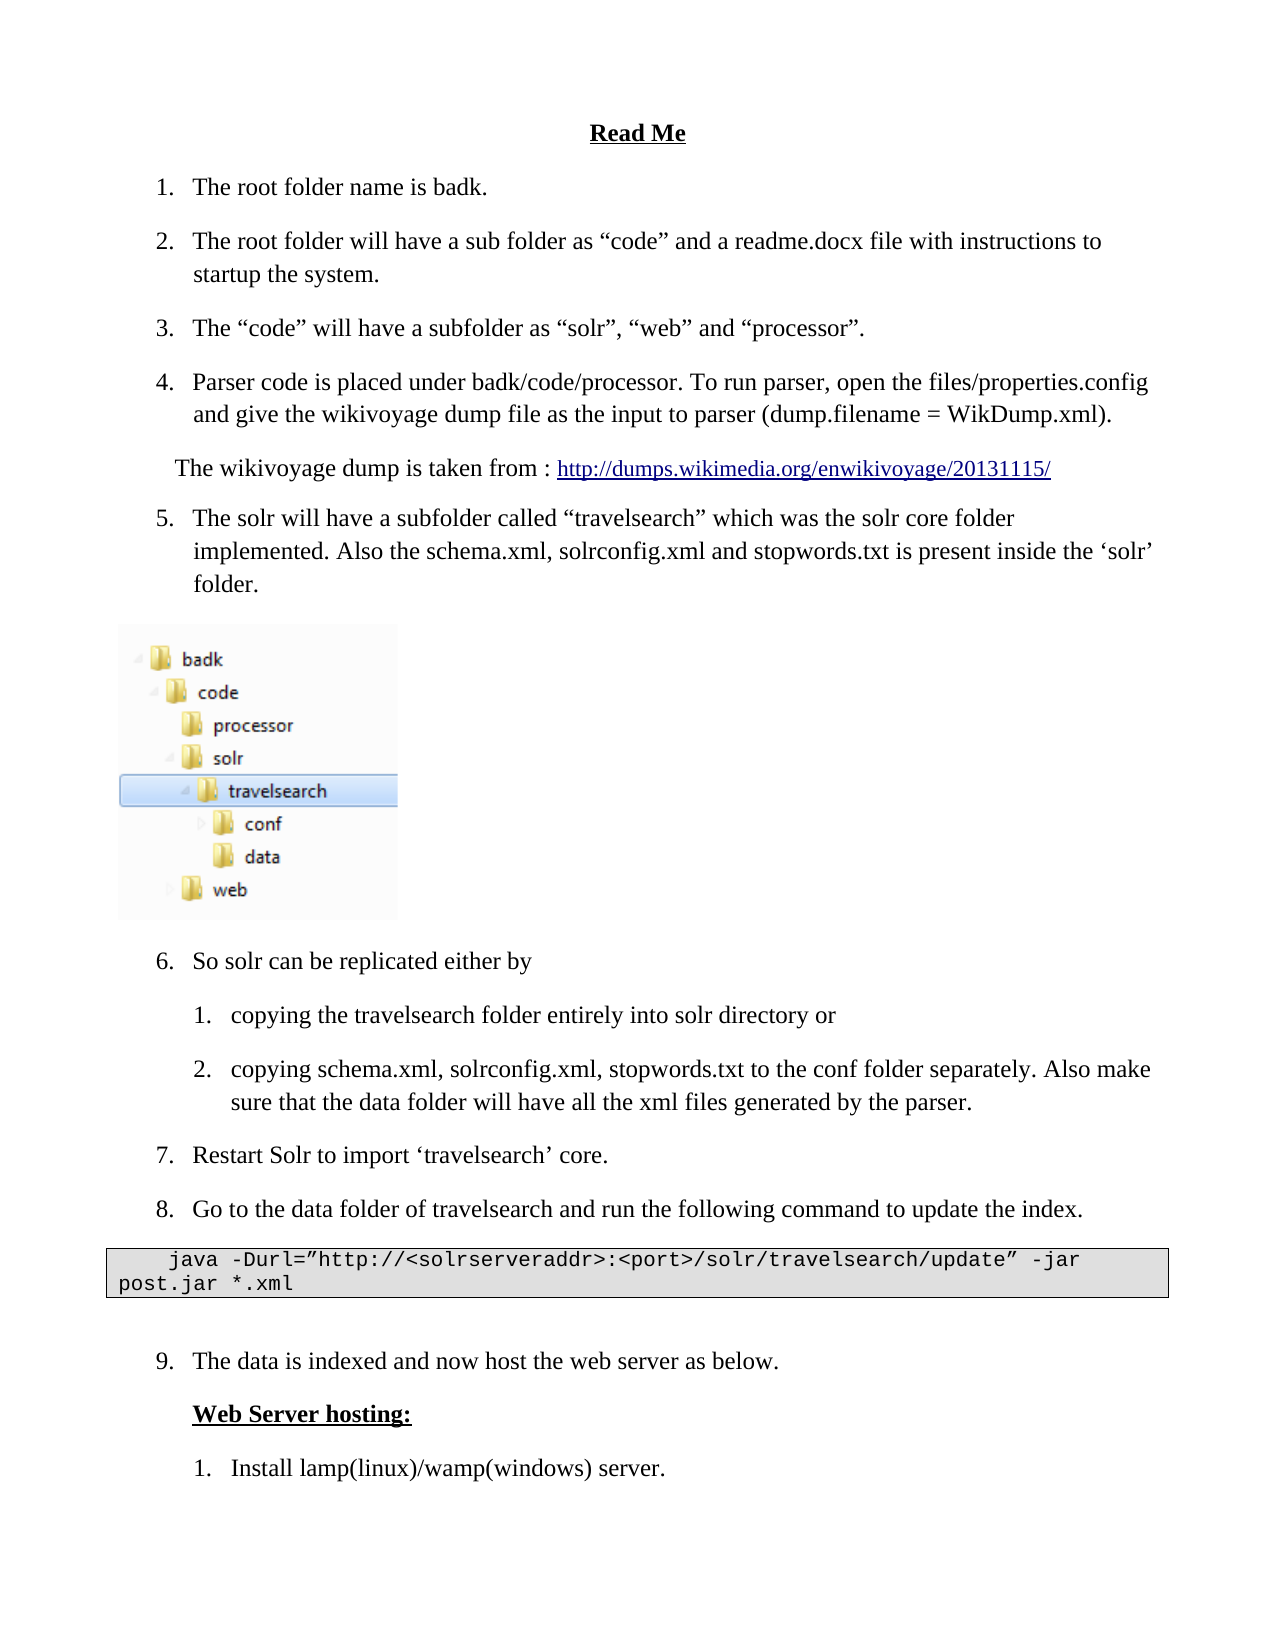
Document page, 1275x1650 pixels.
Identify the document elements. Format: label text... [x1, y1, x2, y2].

text Web Server hosting: [118, 1399, 1157, 1428]
list The root folder name is badk. [156, 172, 1157, 201]
list Go to the data folder of travelsearch and run the following command to update the index. [156, 1194, 1157, 1223]
list Install lamp(linux)/wamp(windows) server. [193, 1453, 1157, 1482]
list Parser code is placed under badk/code/processor. To run parser, open the files/properties.config and give the wikivoyage dump file as the input to parser (dump.filename = WikDump.xml). [156, 367, 1157, 428]
list So solr can be replicated either by [156, 946, 1157, 975]
text Read Me [118, 118, 1157, 147]
list The “code” will have a subfolder as “solr”, “web” and “processor”. [156, 313, 1157, 341]
table_header java -Durl=”http://<solrserveraddr>:<port>/solr/travelsearch/update” -jar post.jar *.xml [107, 1249, 1168, 1297]
list The solr will have a subfolder called “travelsearch” which was the solr core folder implemented. Also the schema.xml, solrconfig.xml and stopwords.txt is present inside the ‘solr’ folder. [156, 503, 1157, 598]
picture [118, 624, 398, 920]
list The data is indexed and now host the web server as below. [156, 1346, 1157, 1374]
list copying schema.xml, solrconfig.xml, stopwords.txt to the conf folder separately. Also make sure that the data folder will have all the xml files generated by the parser. [193, 1054, 1157, 1116]
list Restart Solr to import ‘travelsearch’ core. [156, 1141, 1157, 1169]
list copying the travelsearch folder entirely into solr directory or [193, 1000, 1157, 1029]
list The root folder will have a sub folder as “code” and a readme.docx file with instructions to startup the system. [156, 226, 1157, 288]
text The wikivoyage dump is taken from : http://dumps.wikimedia.org/enwikivoyage/20131115/ [118, 453, 1157, 482]
